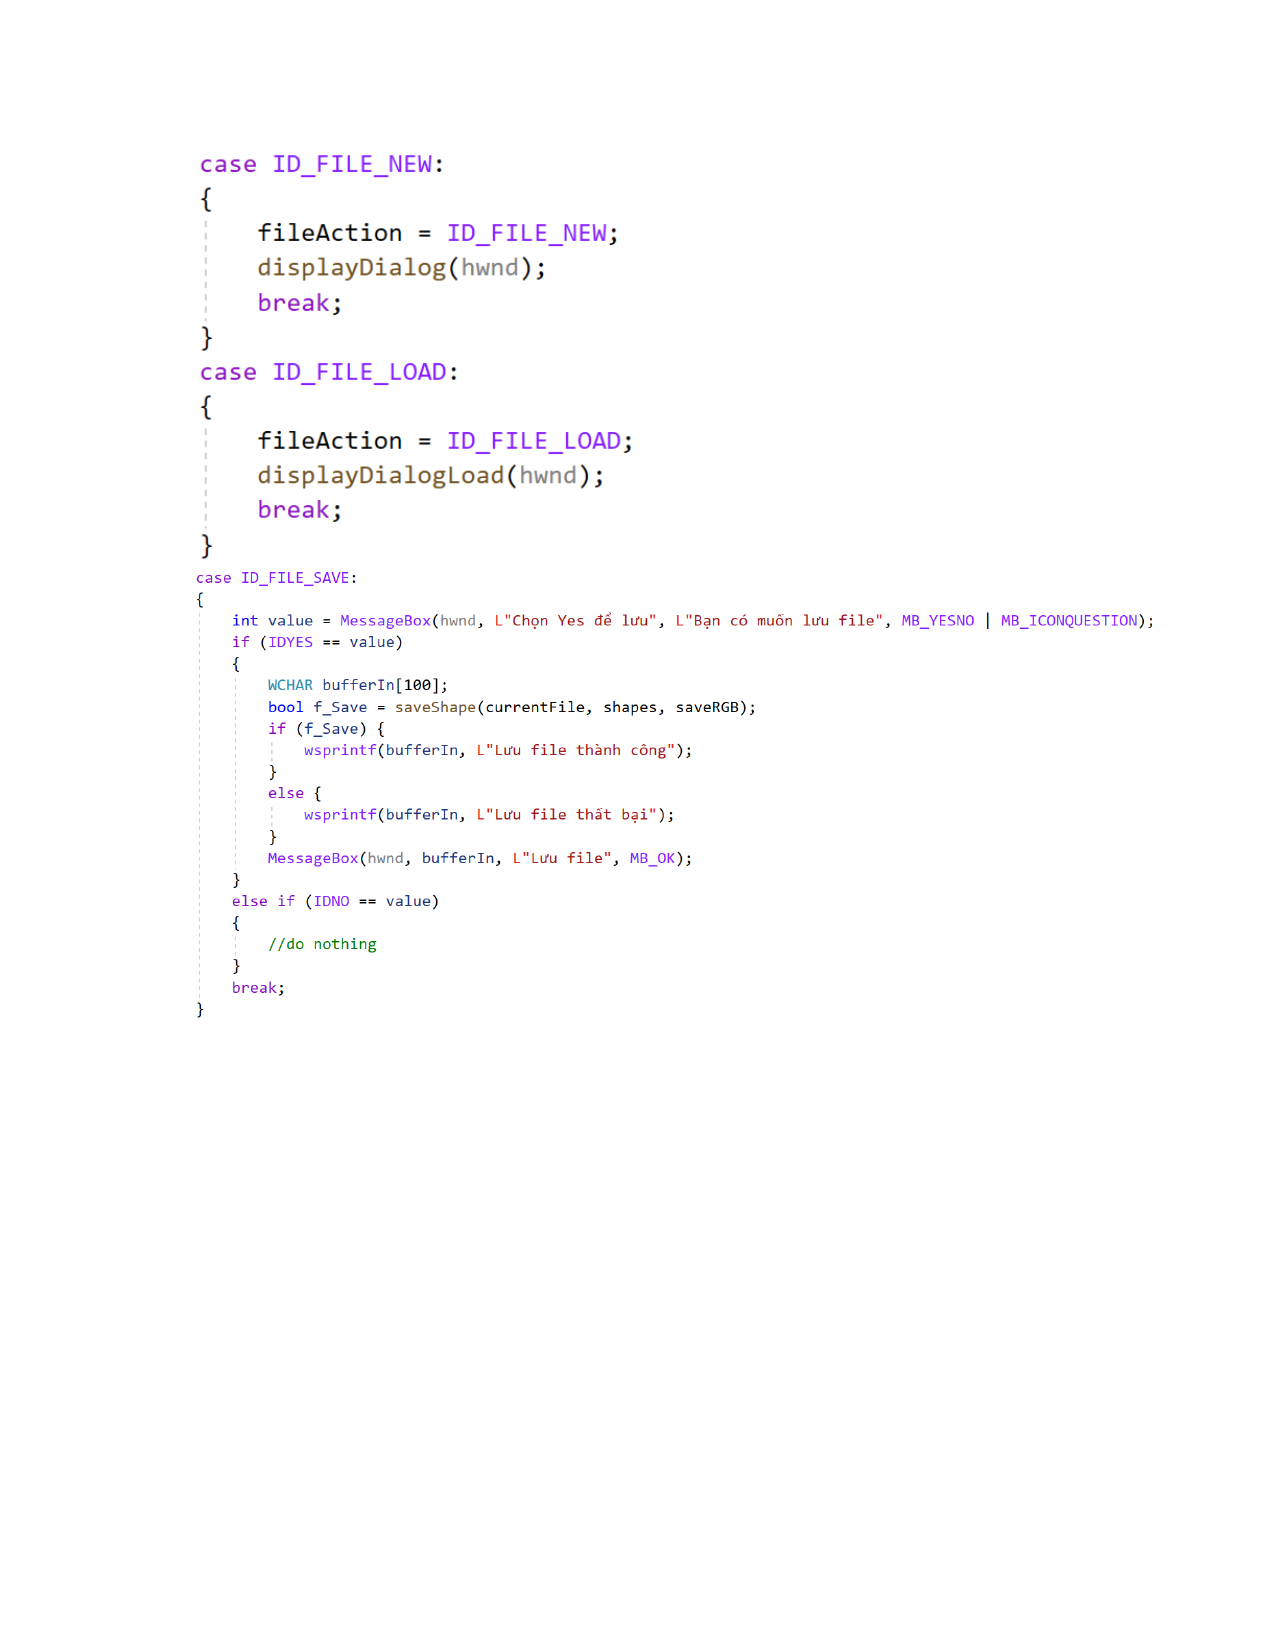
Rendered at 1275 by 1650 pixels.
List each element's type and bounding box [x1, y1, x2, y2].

picture [187, 150, 1163, 1023]
